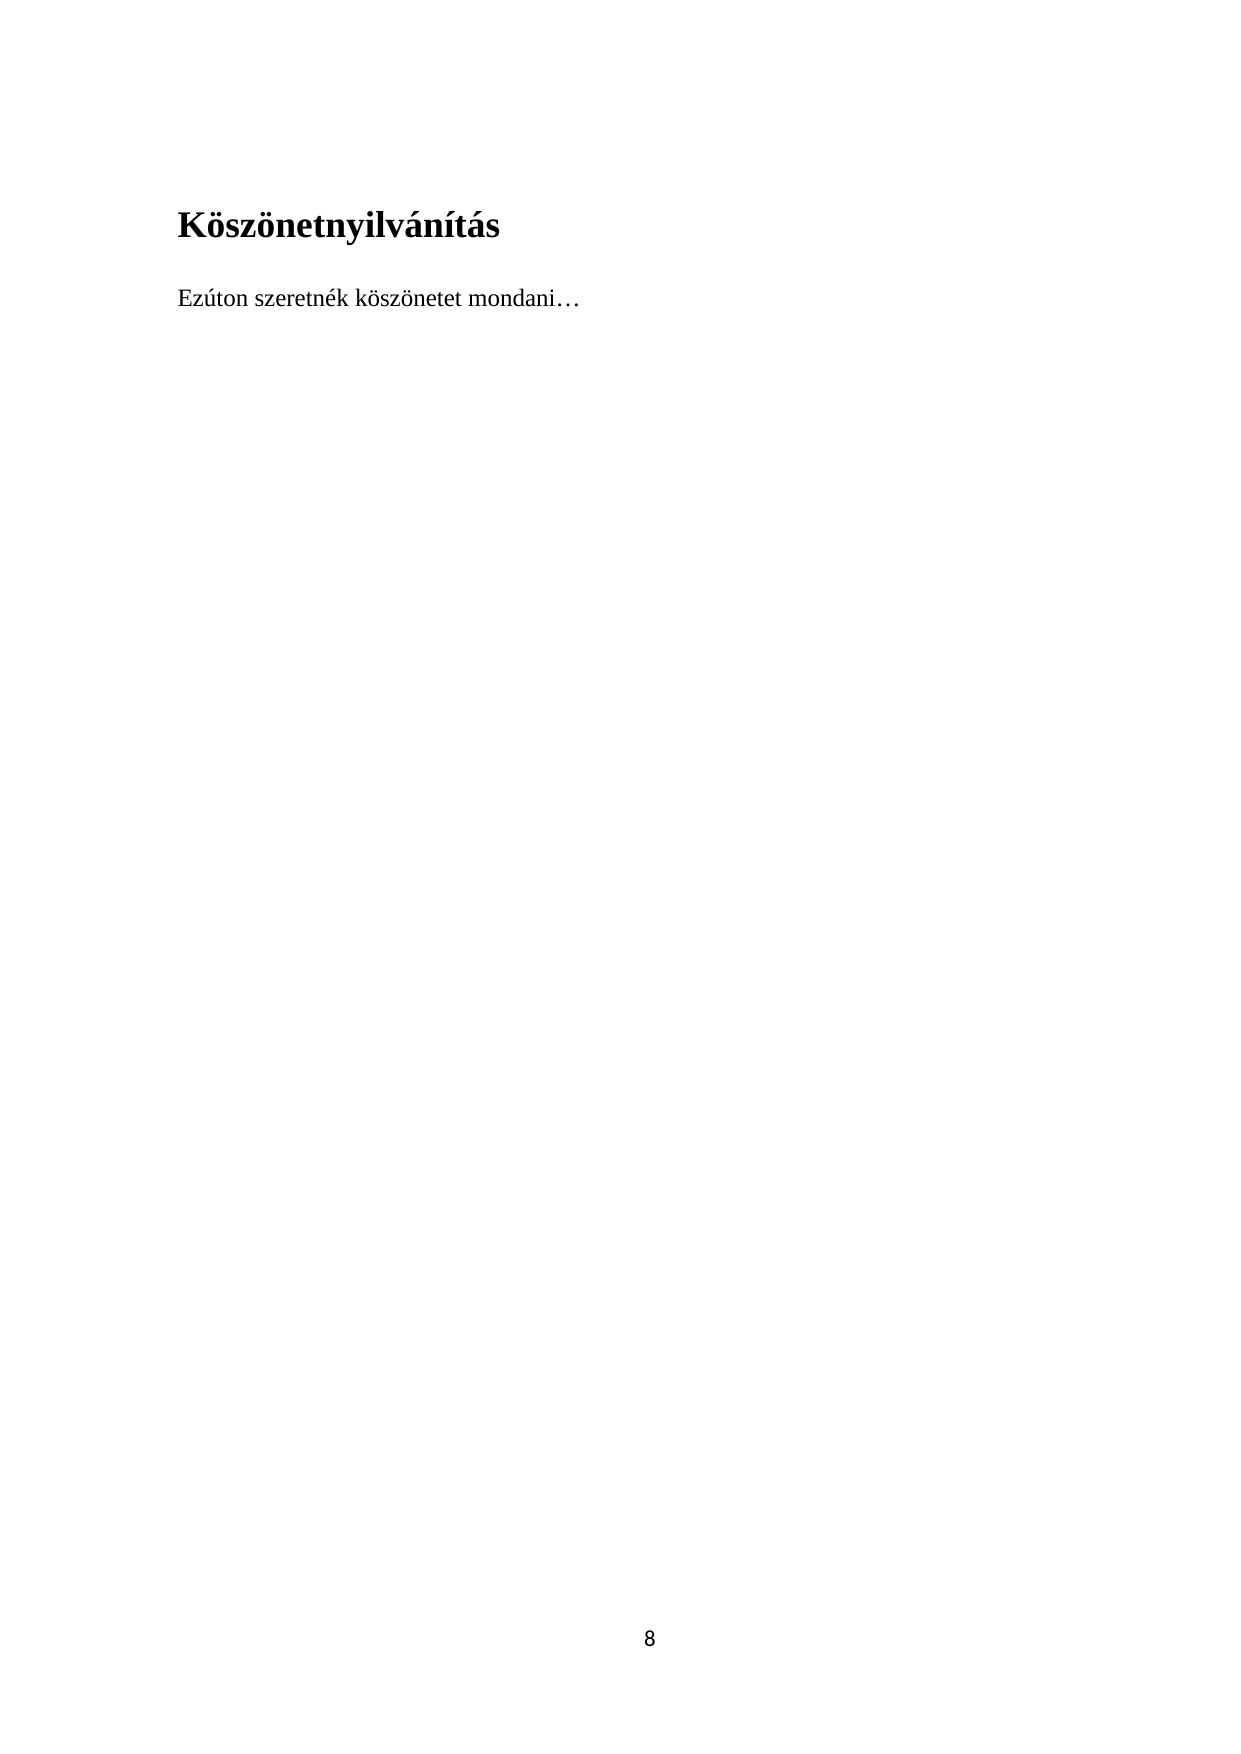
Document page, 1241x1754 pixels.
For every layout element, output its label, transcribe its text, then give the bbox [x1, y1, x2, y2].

text Ezúton szeretnék köszönetet mondani… [177, 283, 1122, 312]
subtitle Köszönetnyilvánítás [177, 202, 1122, 245]
